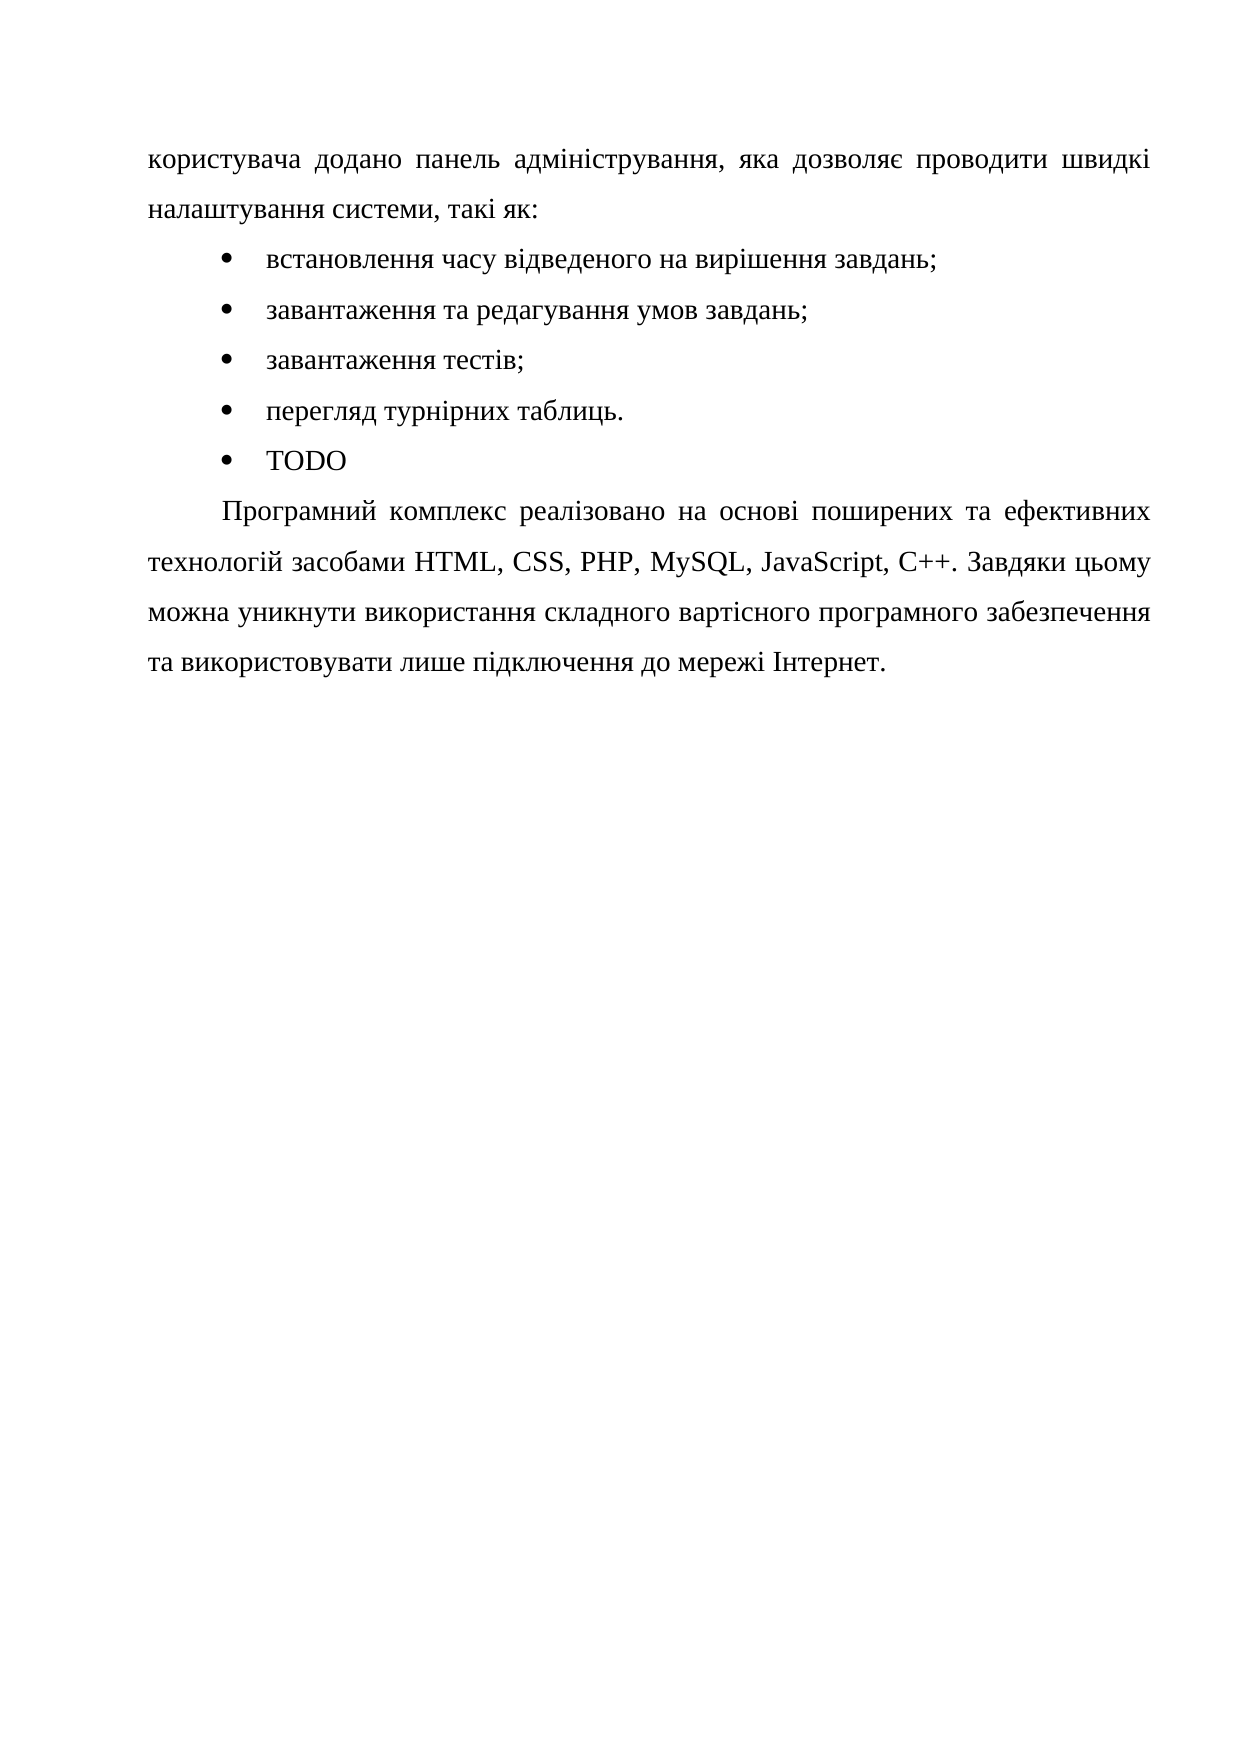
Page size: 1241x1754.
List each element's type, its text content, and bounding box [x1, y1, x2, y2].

text встановлення часу відведеного на вирішення завдань; [148, 241, 1152, 275]
text TODO [148, 443, 1152, 477]
text завантаження тестів; [148, 342, 1152, 376]
text перегляд турнірних таблиць. [148, 393, 1152, 426]
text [148, 141, 1152, 225]
text завантаження та редагування умов завдань; [148, 292, 1152, 326]
text Програмний комплекс реалізовано на основі поширених та ефективних технологій засобами HTML, CSS, PHP, MySQL, JavaScript, C++. Завдяки цьому можна уникнути використання складного вартісного програмного забезпечення та використовувати лише підключення до мережі Інтернет. [148, 493, 1152, 678]
